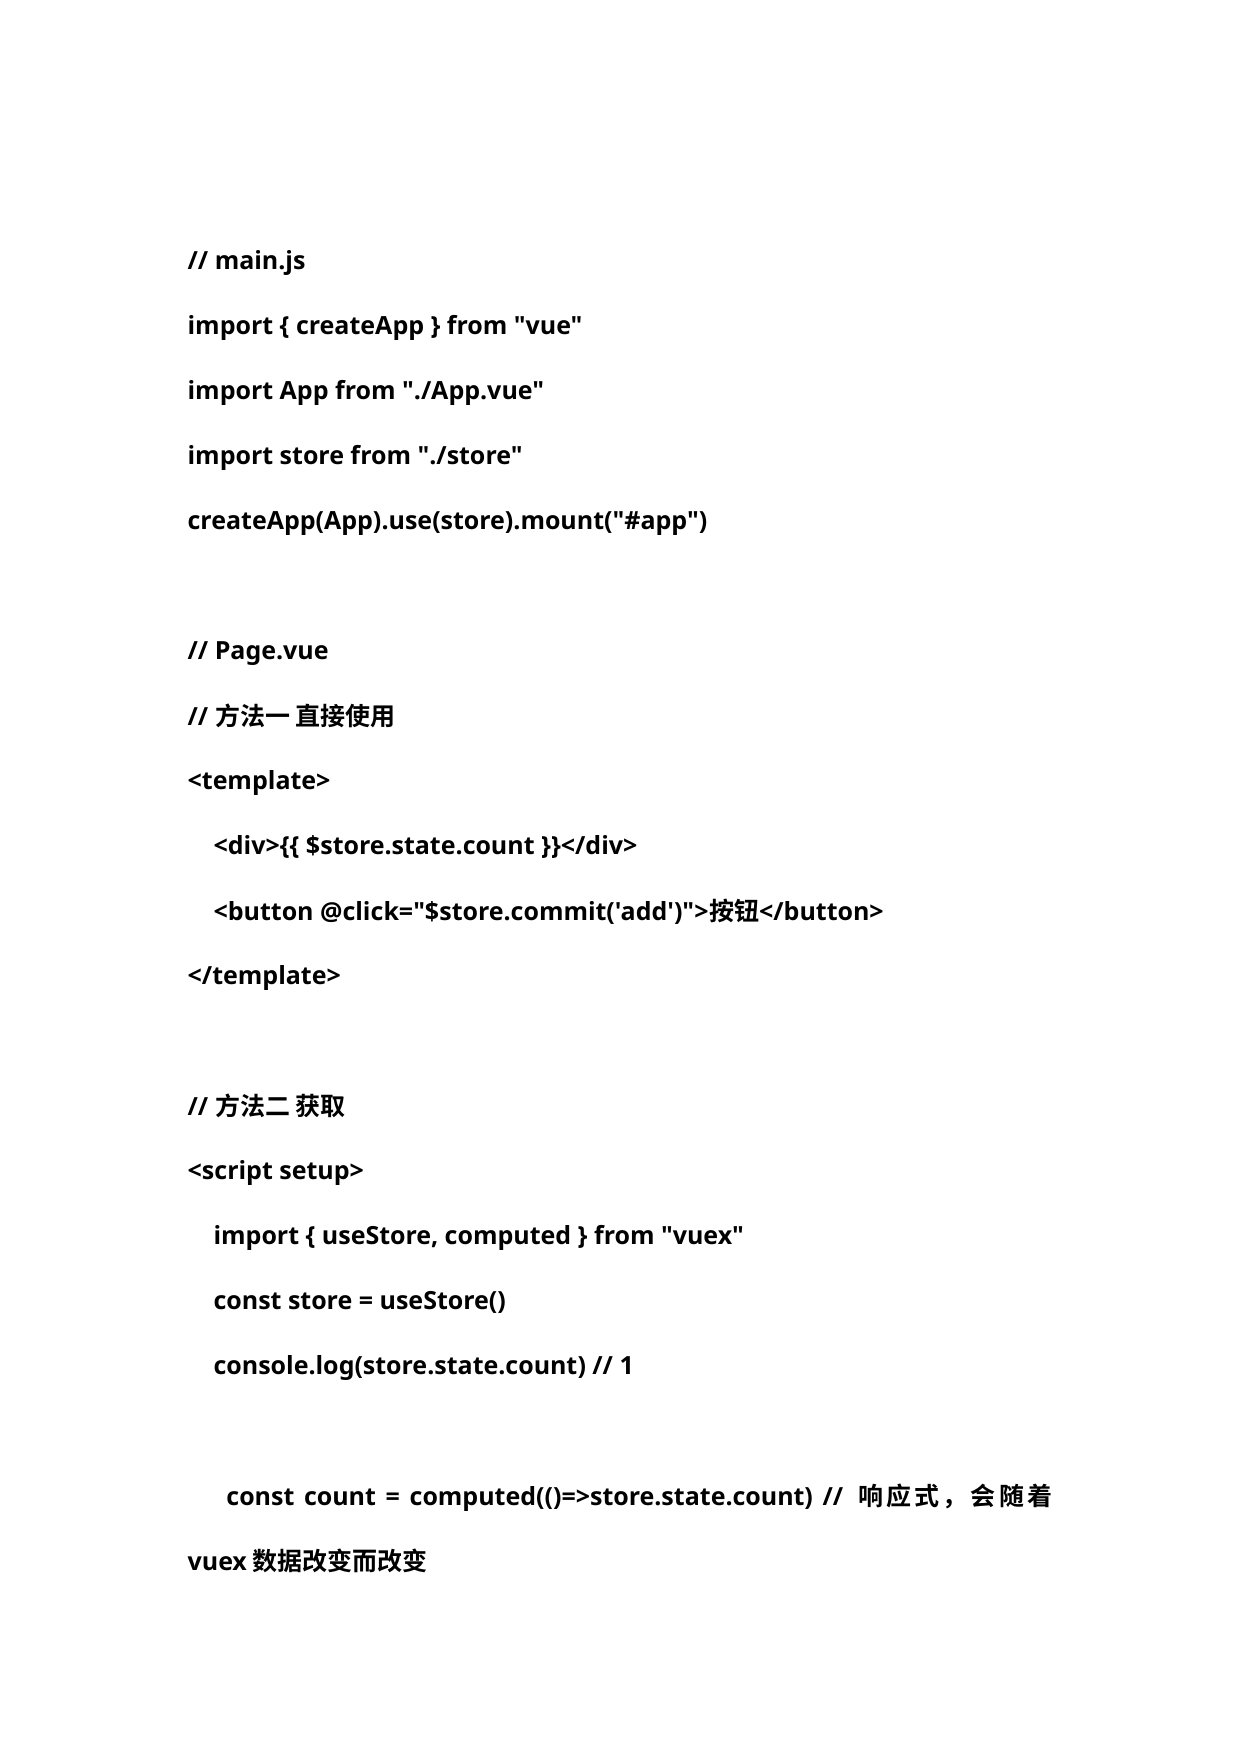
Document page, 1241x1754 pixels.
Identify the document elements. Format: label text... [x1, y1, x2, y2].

text createApp(App).use(store).mount("#app") [187, 487, 1053, 552]
text // 方法二 获取 [187, 1072, 1053, 1137]
text console.log(store.state.count) // 1 [187, 1332, 1053, 1397]
text import { useStore, computed } from "vuex" [187, 1202, 1053, 1267]
text <script setup> [187, 1137, 1053, 1202]
text <button @click="$store.commit('add')">按钮</button> [187, 877, 1053, 942]
text <template> [187, 747, 1053, 812]
text </template> [187, 942, 1053, 1007]
text const store = useStore() [187, 1267, 1053, 1332]
text import store from "./store" [187, 422, 1053, 487]
text // Page.vue [187, 617, 1053, 682]
text // 方法一 直接使用 [187, 682, 1053, 747]
text const count = computed(()=>store.state.count) // 响应式，会随着vuex数据改变而改变 [187, 1462, 1053, 1592]
text import { createApp } from "vue" [187, 292, 1053, 357]
text // main.js [187, 227, 1053, 292]
text <div>{{ $store.state.count }}</div> [187, 812, 1053, 877]
text import App from "./App.vue" [187, 357, 1053, 422]
